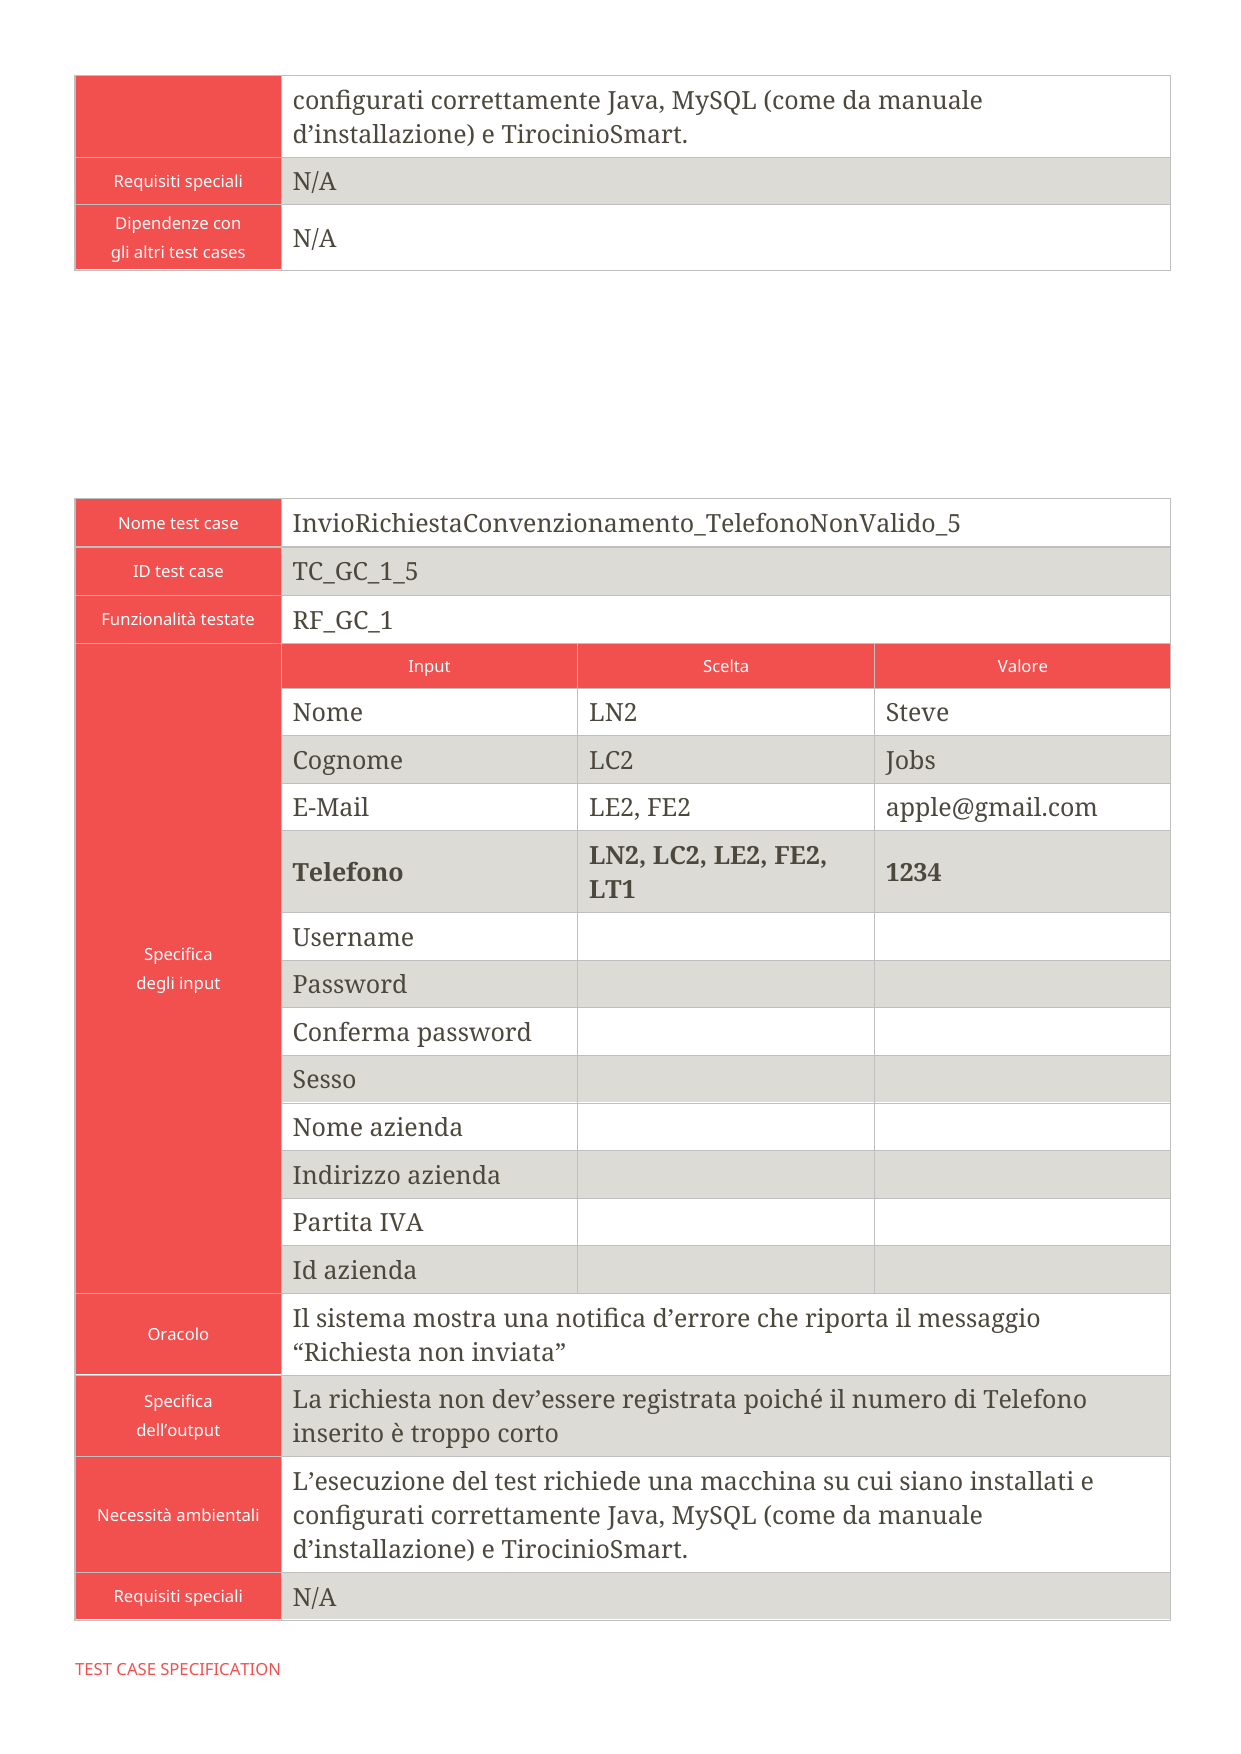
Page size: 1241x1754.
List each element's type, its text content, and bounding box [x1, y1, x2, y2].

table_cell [282, 76, 1170, 157]
table_cell Dipendenze con gli altri test cases [76, 205, 281, 269]
table_header InvioRichiestaConvenzionamento_TelefonoNonValido_5 [282, 499, 1170, 546]
table_cell [578, 1008, 874, 1055]
table_cell [578, 1199, 874, 1245]
table_cell Requisiti speciali [76, 1573, 281, 1619]
table_cell Partita IVA [282, 1199, 577, 1245]
table_cell Requisiti speciali [76, 158, 281, 204]
table_cell [875, 1151, 1170, 1198]
table_cell Nome azienda [282, 1104, 577, 1150]
table_cell apple@gmail.com [875, 784, 1170, 830]
table_cell Indirizzo azienda [282, 1151, 577, 1198]
table_cell [578, 1246, 874, 1293]
table_cell Cognome [282, 736, 577, 783]
table_cell LN2, LC2, LE2, FE2, LT1 [578, 831, 874, 912]
table_cell 1234 [875, 831, 1170, 912]
table_cell N/A [282, 205, 1170, 269]
table_cell ID test case [76, 548, 281, 595]
table_cell [578, 961, 874, 1007]
table_cell Nome [282, 689, 577, 735]
table_cell Input [282, 644, 577, 688]
table_cell [875, 1199, 1170, 1245]
table_cell Steve [875, 689, 1170, 735]
table_cell Oracolo [76, 1294, 281, 1374]
table_cell Jobs [875, 736, 1170, 783]
table_cell LN2 [578, 689, 874, 735]
table_cell Specifica dell’output [76, 1376, 281, 1456]
table_cell E-Mail [282, 784, 577, 830]
table_cell Scelta [578, 644, 874, 688]
table_cell [578, 1104, 874, 1150]
table_cell Il sistema mostra una notifica d’errore che riporta il messaggio “Richiesta non inviata” [282, 1294, 1170, 1374]
table_cell Valore [875, 644, 1170, 688]
table_cell Funzionalità testate [76, 596, 281, 643]
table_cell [76, 76, 281, 157]
table_cell [578, 1056, 874, 1102]
table_cell Telefono [282, 831, 577, 912]
table_cell [578, 913, 874, 960]
table_cell [875, 1104, 1170, 1150]
table_cell Username [282, 913, 577, 960]
table_cell Id azienda [282, 1246, 577, 1293]
table_cell TC_GC_1_5 [282, 548, 1170, 595]
table_cell Conferma password [282, 1008, 577, 1055]
table_cell [875, 961, 1170, 1007]
table_cell Sesso [282, 1056, 577, 1102]
table_cell N/A [282, 1573, 1170, 1619]
table_cell [875, 1056, 1170, 1102]
table_cell N/A [282, 158, 1170, 204]
table_header Nome test case [76, 499, 281, 546]
table_cell Password [282, 961, 577, 1007]
table_cell La richiesta non dev’essere registrata poiché il numero di Telefono inserito è troppo corto [282, 1376, 1170, 1456]
table_cell LE2, FE2 [578, 784, 874, 830]
table_cell Specifica degli input [76, 644, 281, 1293]
table_cell [875, 1008, 1170, 1055]
table_cell [875, 1246, 1170, 1293]
table_cell LC2 [578, 736, 874, 783]
table_cell RF_GC_1 [282, 596, 1170, 643]
table_cell [578, 1151, 874, 1198]
table_cell [875, 913, 1170, 960]
table_cell Necessità ambientali [76, 1457, 281, 1572]
